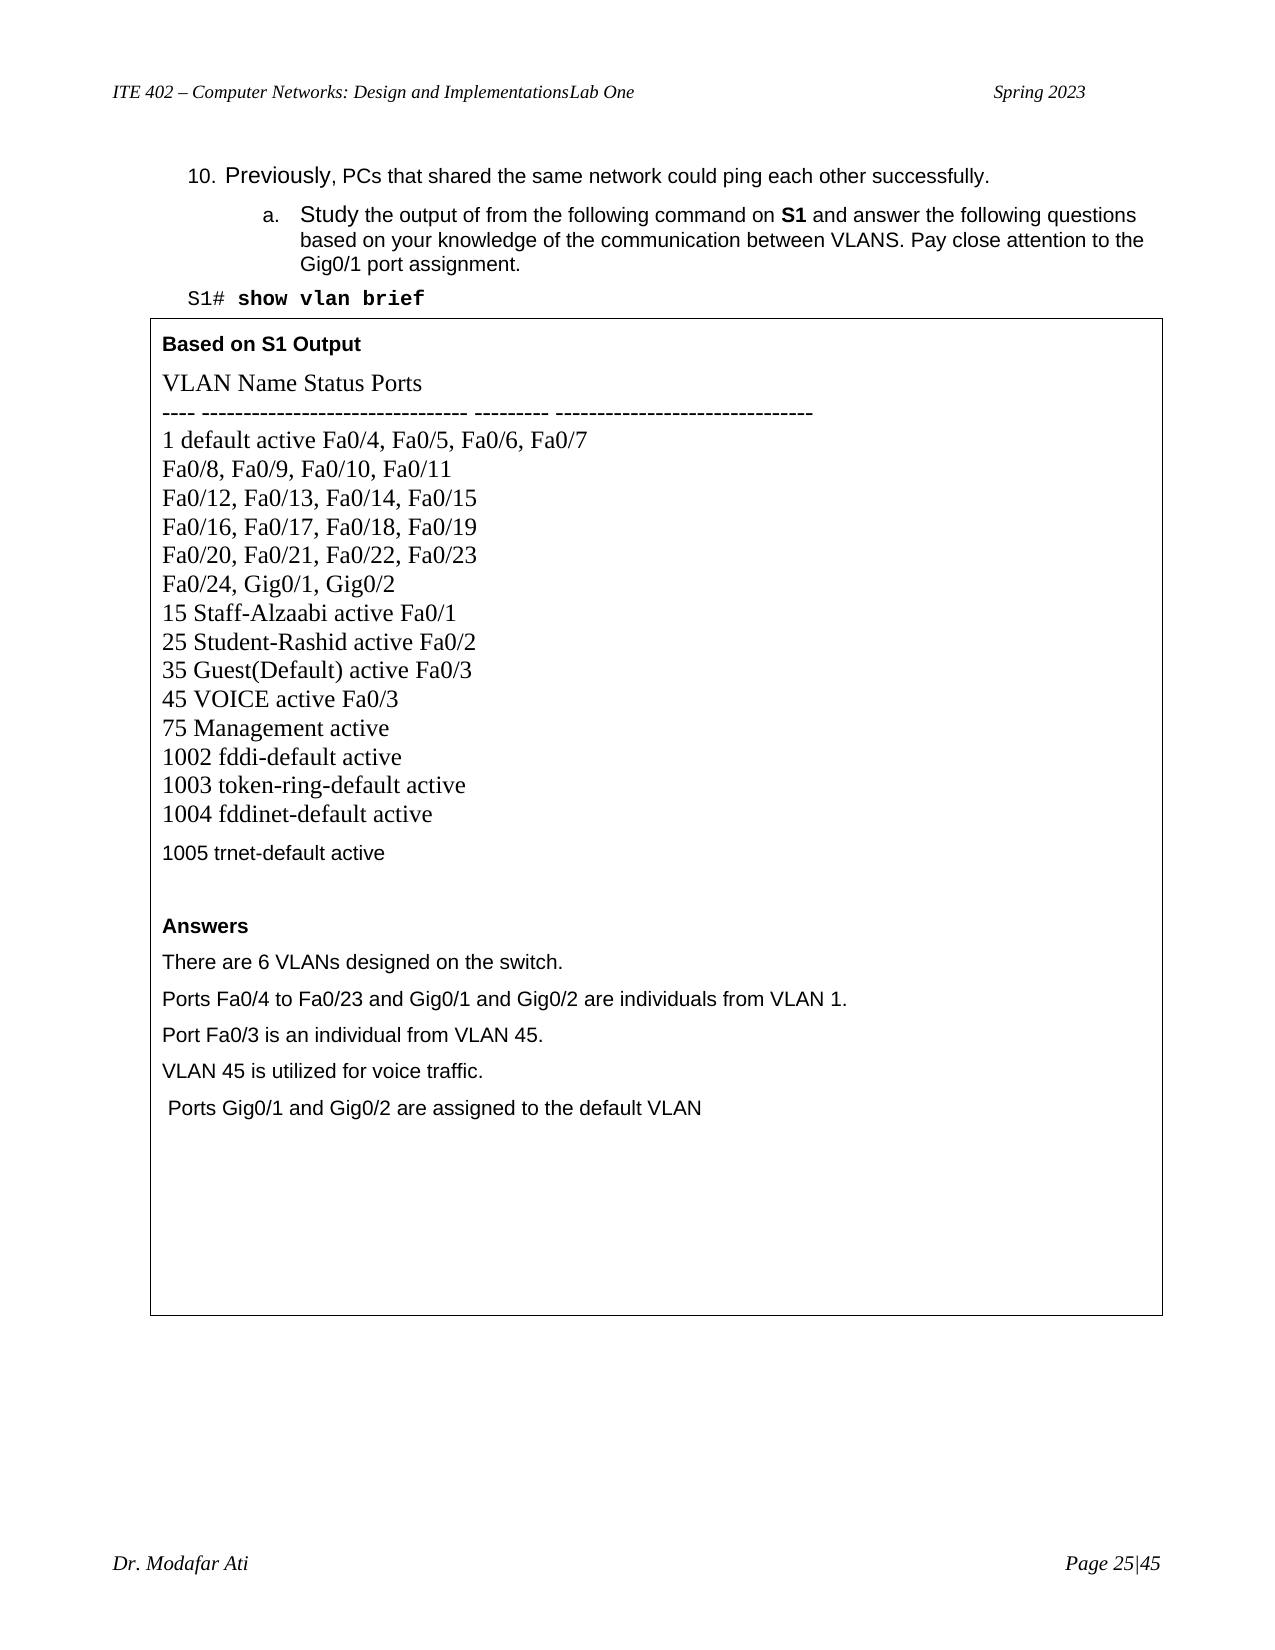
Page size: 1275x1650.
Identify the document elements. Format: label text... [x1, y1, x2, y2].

text S1# show vlan brief [187, 288, 1162, 312]
list Study the output of from the following command on S1 and answer the following questions based on your knowledge of the communication between VLANS. Pay close attention to the Gig0/1 port assignment. [262, 201, 1162, 276]
table_header Based on S1 Output VLAN Name Status Ports ---- -------------------------------- --------- ------------------------------- 1 default active Fa0/4, Fa0/5, Fa0/6, Fa0/7 Fa0/8, Fa0/9, Fa0/10, Fa0/11 Fa0/12, Fa0/13, Fa0/14, Fa0/15 Fa0/16, Fa0/17, Fa0/18, Fa0/19 Fa0/20, Fa0/21, Fa0/22, Fa0/23 Fa0/24, Gig0/1, Gig0/2 15 Staff-Alzaabi active Fa0/1 25 Student-Rashid active Fa0/2 35 Guest(Default) active Fa0/3 45 VOICE active Fa0/3 75 Management active 1002 fddi-default active 1003 token-ring-default active 1004 fddinet-default active 1005 trnet-default active Answers There are 6 VLANs designed on the switch. Ports Fa0/4 to Fa0/23 and Gig0/1 and Gig0/2 are individuals from VLAN 1. Port Fa0/3 is an individual from VLAN 45. VLAN 45 is utilized for voice traffic. Ports Gig0/1 and Gig0/2 are assigned to the default VLAN [151, 319, 1162, 1314]
list Previously, PCs that shared the same network could ping each other successfully. [187, 162, 1162, 189]
